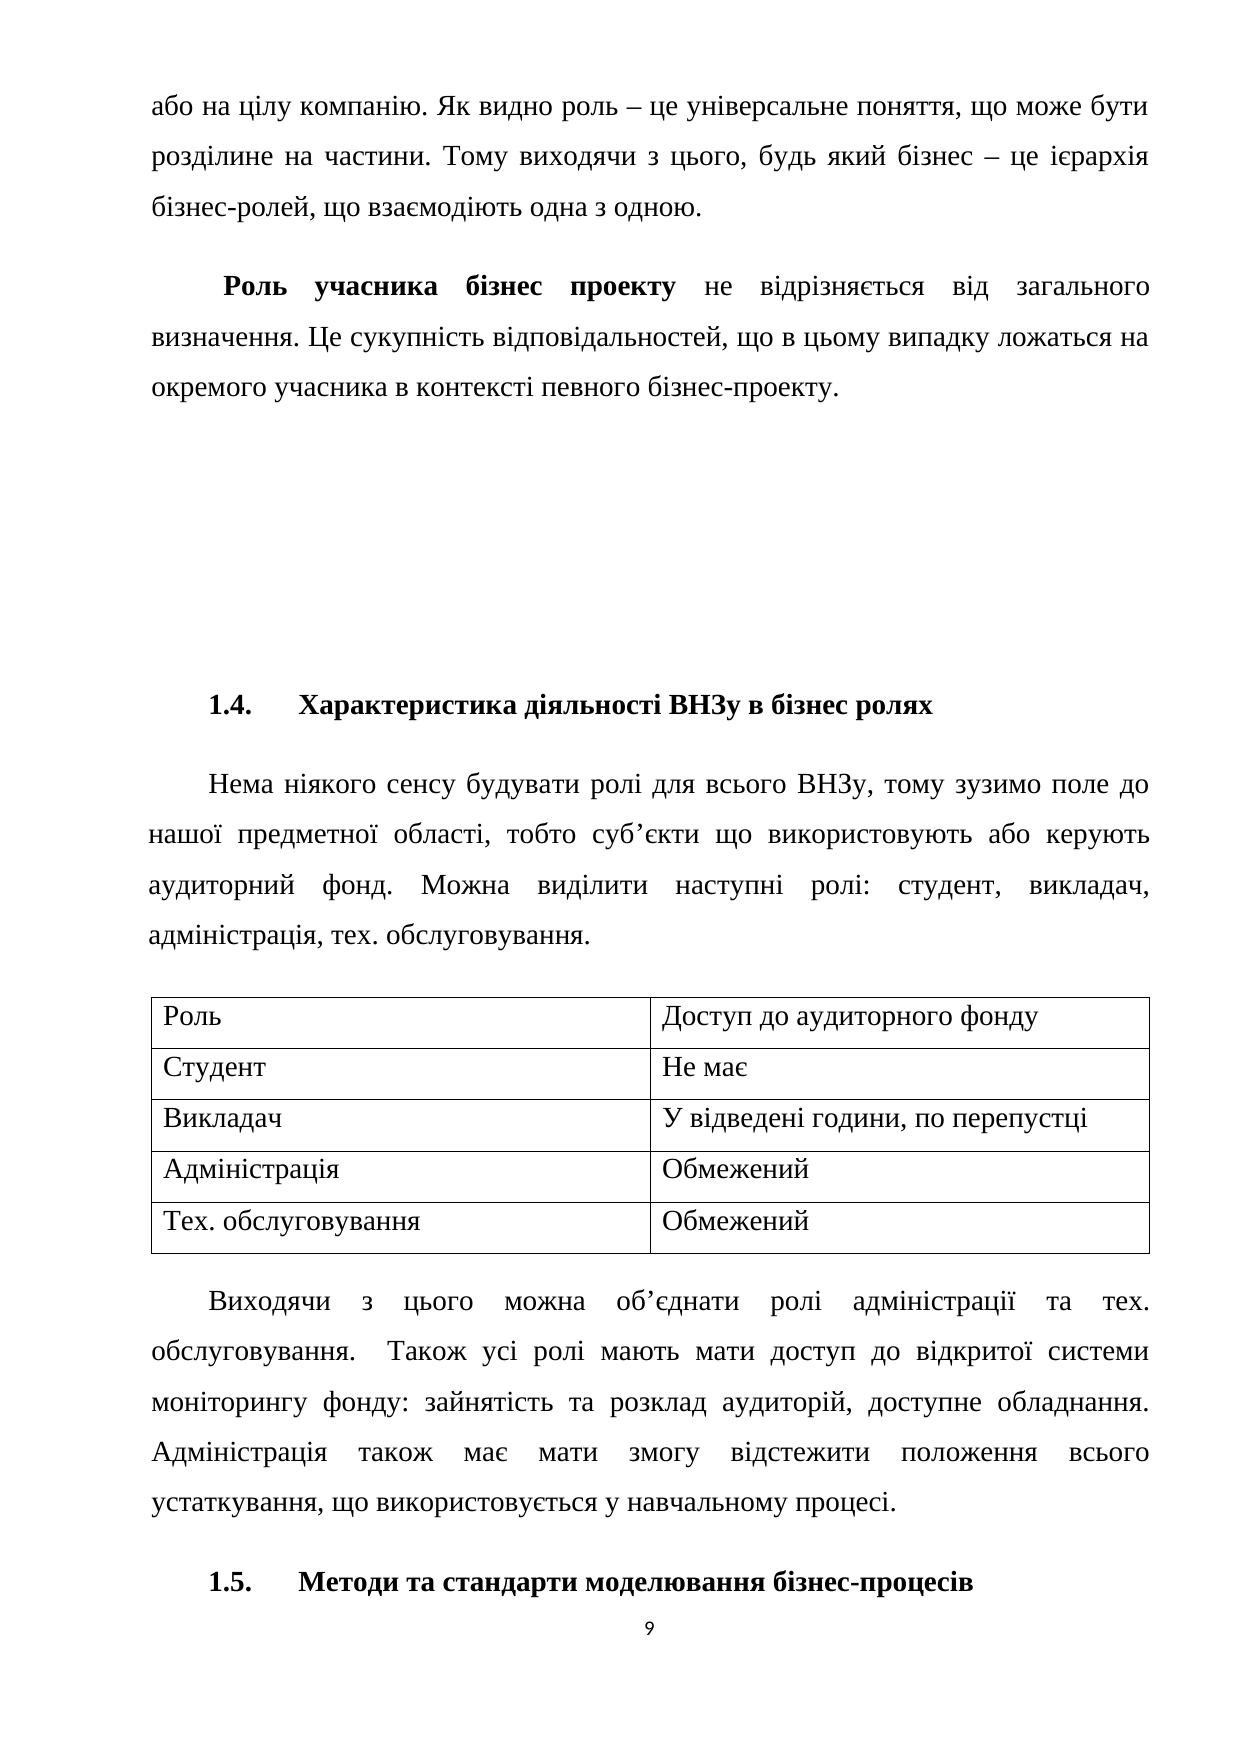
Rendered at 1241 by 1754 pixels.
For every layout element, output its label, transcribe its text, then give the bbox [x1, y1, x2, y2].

table_header Доступ до аудиторного фонду [651, 998, 1149, 1048]
table_header Роль [152, 998, 650, 1048]
table_cell У відведені години, по перепустці [651, 1100, 1149, 1151]
table_cell Викладач [152, 1100, 650, 1151]
table_cell Обмежений [651, 1203, 1149, 1253]
table_cell Тех. обслуговування [152, 1203, 650, 1253]
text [150, 88, 1151, 222]
text 1.4. Характеристика діяльності ВНЗу в бізнес ролях [208, 687, 1151, 720]
table_cell Обмежений [651, 1152, 1149, 1202]
table_cell Адміністрація [152, 1152, 650, 1202]
text Роль учасника бізнес проекту не відрізняється від загального визначення. Це сукупність відповідальностей, що в цьому випадку ложаться на окремого учасника в контексті певного бізнес-проекту. [150, 268, 1151, 402]
text Нема ніякого сенсу будувати ролі для всього ВНЗу, тому зузимо поле до нашої предметної області, тобто суб’єкти що використовують або керують аудиторний фонд. Можна виділити наступні ролі: студент, викладач, адміністрація, тех. обслуговування. [148, 766, 1151, 951]
table_cell Не має [651, 1049, 1149, 1099]
table_cell Студент [152, 1049, 650, 1099]
text Виходячи з цього можна об’єднати ролі адміністрації та тех. обслуговування. Також усі ролі мають мати доступ до відкритої системи моніторингу фонду: зайнятість та розклад аудиторій, доступне обладнання. Адміністрація також має мати змогу відстежити положення всього устаткування, що використовується у навчальному процесі. [151, 1283, 1151, 1518]
text 1.5. Методи та стандарти моделювання бізнес-процесів [151, 1564, 1151, 1597]
